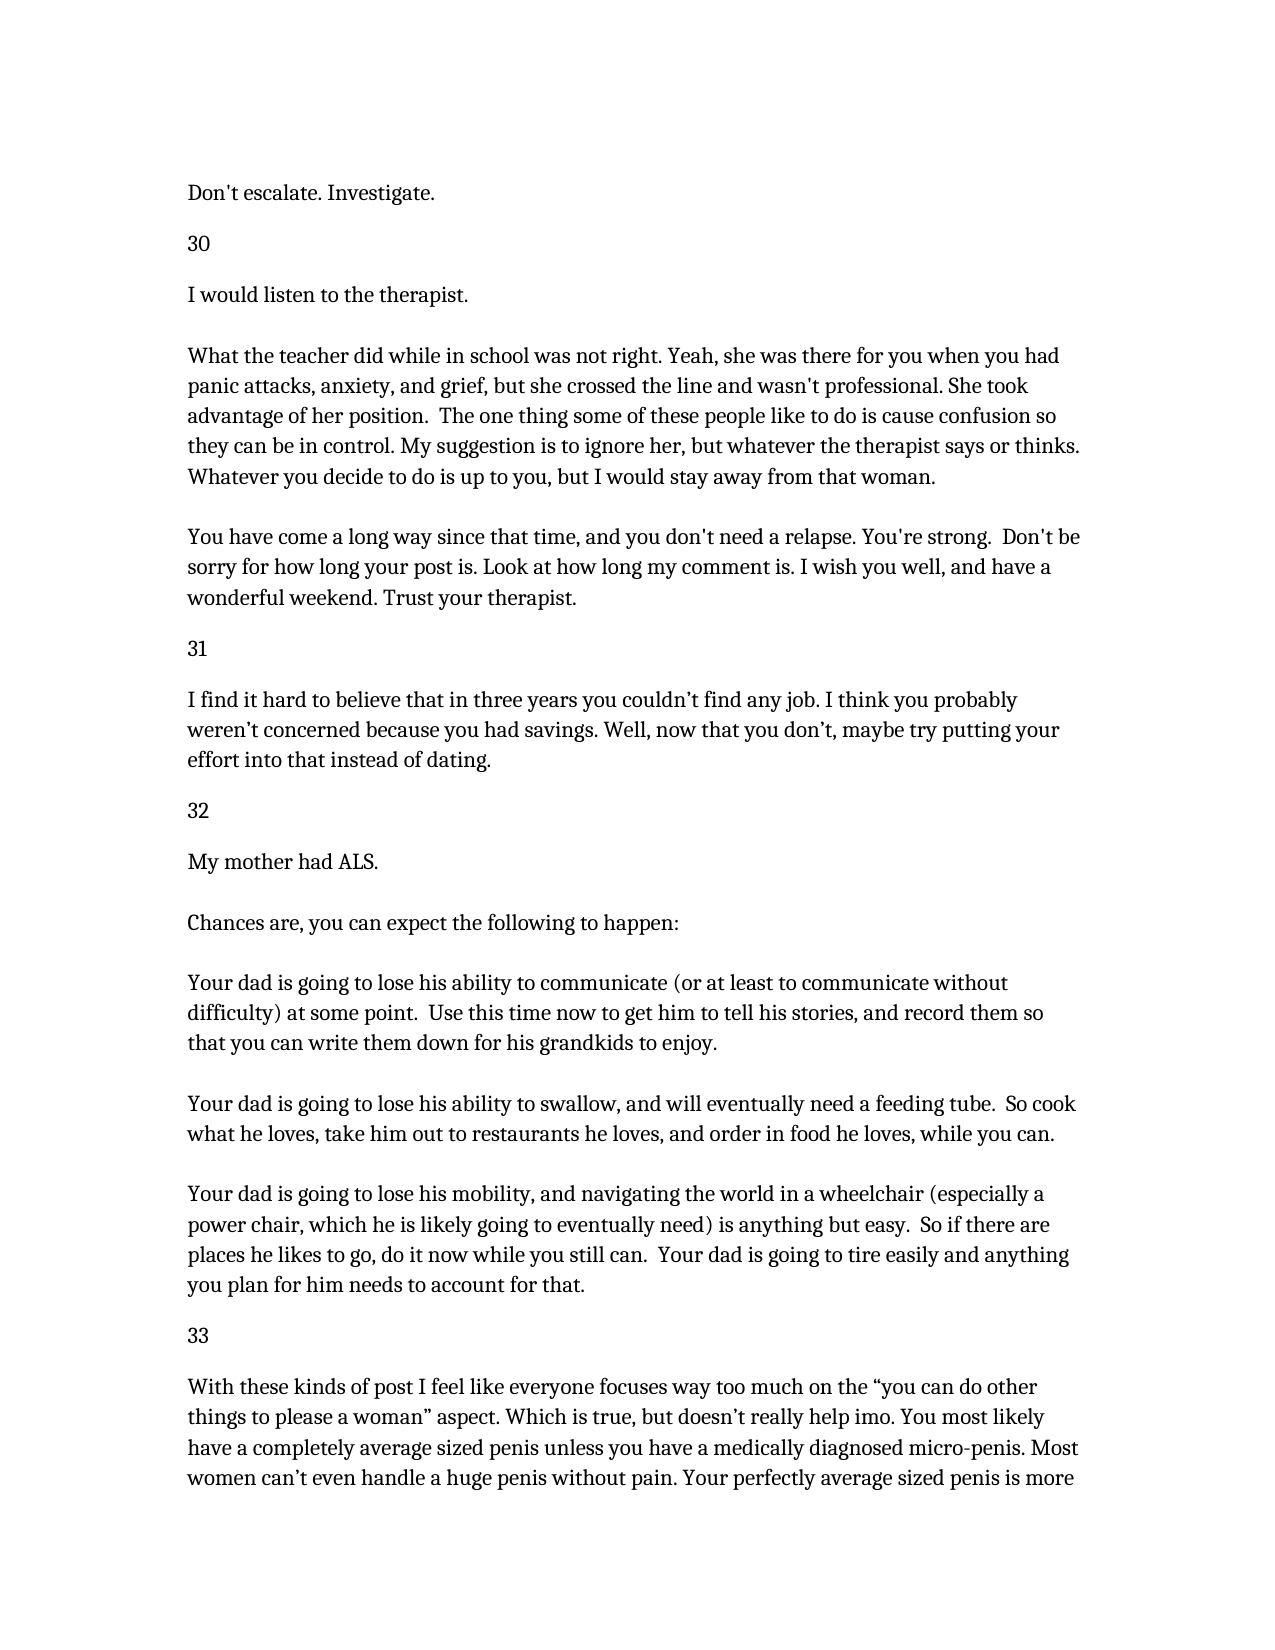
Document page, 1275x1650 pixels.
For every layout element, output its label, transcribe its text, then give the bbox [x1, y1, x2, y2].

text My mother had ALS. Chances are, you can expect the following to happen: Your dad is going to lose his ability to communicate (or at least to communicate without difficulty) at some point. Use this time now to get him to tell his stories, and record them so that you can write them down for his grandkids to enjoy. Your dad is going to lose his ability to swallow, and will eventually need a feeding tube. So cook what he loves, take him out to restaurants he loves, and order in food he loves, while you can. Your dad is going to lose his mobility, and navigating the world in a wheelchair (especially a power chair, which he is likely going to eventually need) is anything but easy. So if there are places he likes to go, do it now while you still can. Your dad is going to tire easily and anything you plan for him needs to account for that. [187, 849, 1087, 1298]
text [187, 150, 1087, 207]
text I find it hard to believe that in three years you couldn’t find any job. I think you probably weren’t concerned because you had savings. Well, now that you don’t, maybe try putting your effort into that instead of dating. [187, 686, 1087, 773]
text 30 [187, 231, 1087, 258]
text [187, 1374, 1087, 1491]
text I would listen to the therapist. What the teacher did while in school was not right. Yeah, she was there for you when you had panic attacks, anxiety, and grief, but she crossed the line and wasn't professional. She took advantage of her position. The one thing some of these people like to do is cause confusion so they can be in control. My suggestion is to ignore her, but whatever the therapist says or thinks. Whatever you decide to do is up to you, but I would stay away from that woman. You have come a long way since that time, and you don't need a relapse. You're strong. Don't be sorry for how long your post is. Look at how long my comment is. I wish you well, and have a wonderful weekend. Trust your therapist. [187, 282, 1087, 611]
text 31 [187, 635, 1087, 662]
text 32 [187, 798, 1087, 824]
text 33 [187, 1323, 1087, 1349]
